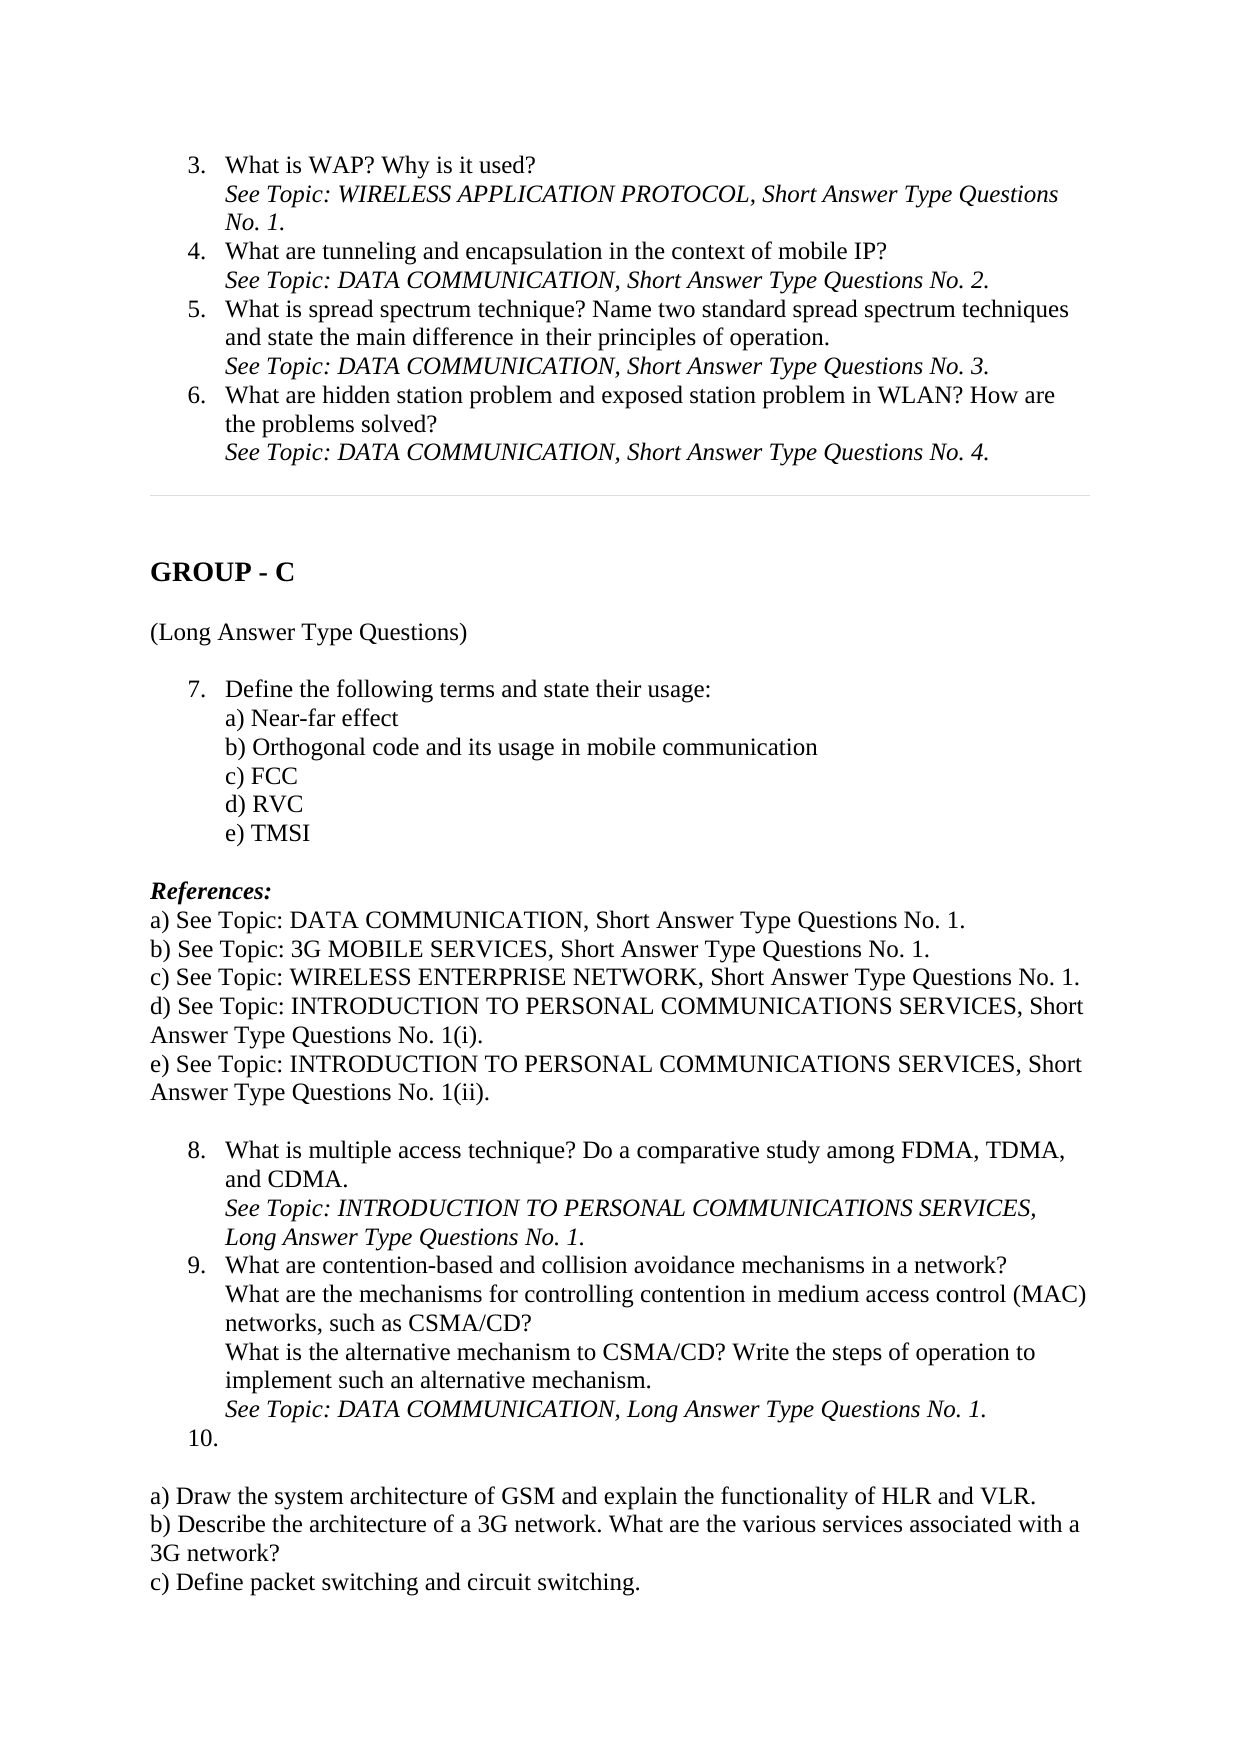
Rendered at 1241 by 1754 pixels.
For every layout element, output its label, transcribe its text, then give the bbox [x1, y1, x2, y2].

text (Long Answer Type Questions) [150, 617, 1090, 645]
list What are contention-based and collision avoidance mechanisms in a network? What are the mechanisms for controlling contention in medium access control (MAC) networks, such as CSMA/CD? What is the alternative mechanism to CSMA/CD? Write the steps of operation to implement such an alternative mechanism. See Topic: DATA COMMUNICATION, Long Answer Type Questions No. 1. [187, 1250, 1090, 1423]
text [150, 1481, 1090, 1596]
list What are hidden station problem and exposed station problem in WLAN? How are the problems solved? See Topic: DATA COMMUNICATION, Short Answer Type Questions No. 4. [187, 380, 1090, 466]
list Define the following terms and state their usage: a) Near-far effect b) Orthogonal code and its usage in mobile communication c) FCC d) RVC e) TMSI [187, 674, 1090, 847]
list What is WAP? Why is it used? See Topic: WIRELESS APPLICATION PROTOCOL, Short Answer Type Questions No. 1. [187, 150, 1090, 236]
text GROUP - C [150, 555, 1090, 587]
list What is multiple access technique? Do a comparative study among FDMA, TDMA, and CDMA. See Topic: INTRODUCTION TO PERSONAL COMMUNICATIONS SERVICES, Long Answer Type Questions No. 1. [187, 1135, 1090, 1250]
text References: a) See Topic: DATA COMMUNICATION, Short Answer Type Questions No. 1. b) See Topic: 3G MOBILE SERVICES, Short Answer Type Questions No. 1. c) See Topic: WIRELESS ENTERPRISE NETWORK, Short Answer Type Questions No. 1. d) See Topic: INTRODUCTION TO PERSONAL COMMUNICATIONS SERVICES, Short Answer Type Questions No. 1(i). e) See Topic: INTRODUCTION TO PERSONAL COMMUNICATIONS SERVICES, Short Answer Type Questions No. 1(ii). [150, 876, 1090, 1106]
list What are tunneling and encapsulation in the context of mobile IP? See Topic: DATA COMMUNICATION, Short Answer Type Questions No. 2. [187, 236, 1090, 294]
list What is spread spectrum technique? Name two standard spread spectrum techniques and state the main difference in their principles of operation. See Topic: DATA COMMUNICATION, Short Answer Type Questions No. 3. [187, 294, 1090, 380]
